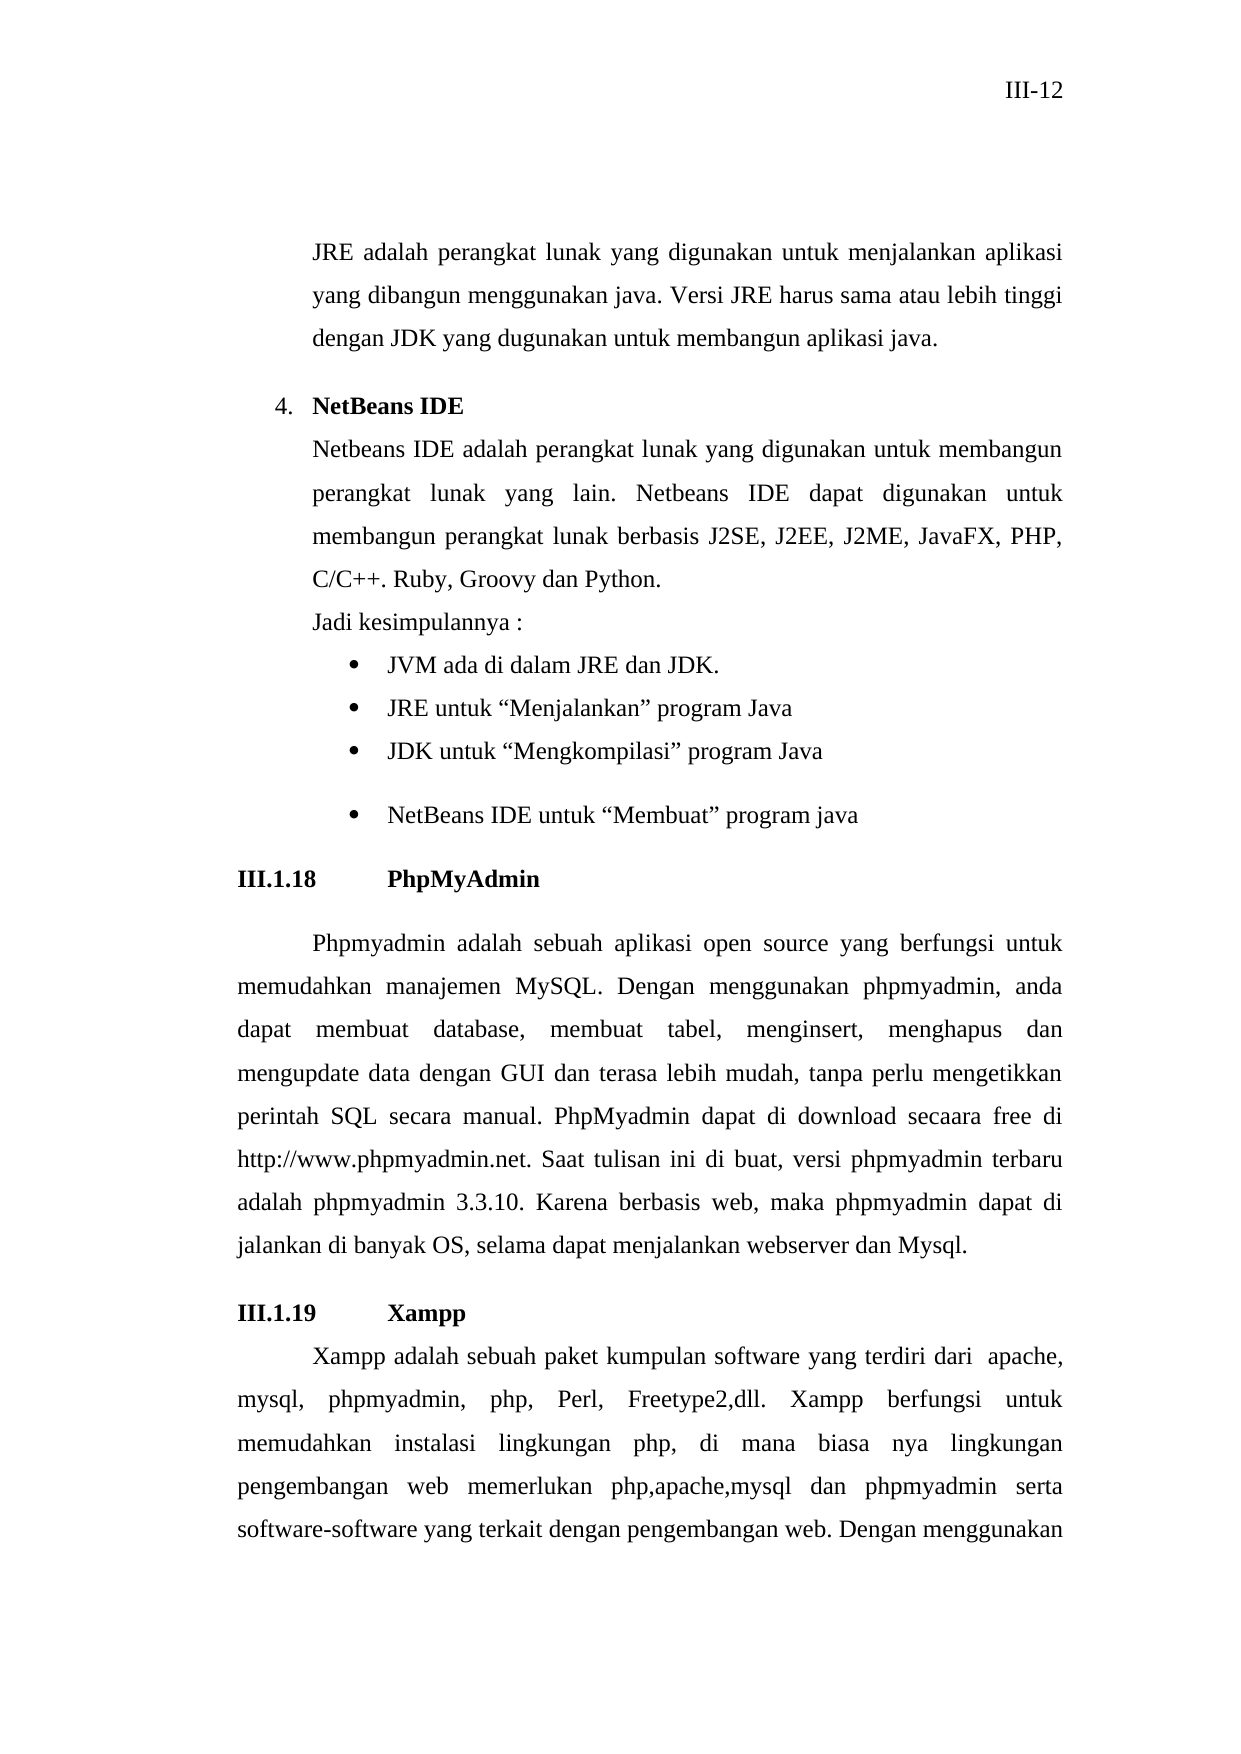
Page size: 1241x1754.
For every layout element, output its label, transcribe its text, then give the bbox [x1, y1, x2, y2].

list NetBeans IDE untuk “Membuat” program java [349, 800, 1063, 829]
list Netbeans IDE adalah perangkat lunak yang digunakan untuk membangun perangkat lunak yang lain. Netbeans IDE dapat digunakan untuk membangun perangkat lunak berbasis J2SE, J2EE, J2ME, JavaFX, PHP, C/C++. Ruby, Groovy dan Python. [312, 434, 1063, 593]
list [237, 1341, 1063, 1543]
list Jadi kesimpulannya : [312, 607, 1063, 636]
list PhpMyAdmin [237, 864, 1063, 893]
list Phpmyadmin adalah sebuah aplikasi open source yang berfungsi untuk memudahkan manajemen MySQL. Dengan menggunakan phpmyadmin, anda dapat membuat database, membuat tabel, menginsert, menghapus dan mengupdate data dengan GUI dan terasa lebih mudah, tanpa perlu mengetikkan perintah SQL secara manual. PhpMyadmin dapat di download secaara free di http://www.phpmyadmin.net. Saat tulisan ini di buat, versi phpmyadmin terbaru adalah phpmyadmin 3.3.10. Karena berbasis web, maka phpmyadmin dapat di jalankan di banyak OS, selama dapat menjalankan webserver dan Mysql. [237, 928, 1063, 1259]
list NetBeans IDE [274, 391, 1063, 420]
list JRE adalah perangkat lunak yang digunakan untuk menjalankan aplikasi yang dibangun menggunakan java. Versi JRE harus sama atau lebih tinggi dengan JDK yang dugunakan untuk membangun aplikasi java. [312, 237, 1063, 352]
list Xampp [237, 1298, 1063, 1327]
list JDK untuk “Mengkompilasi” program Java [349, 736, 1063, 765]
list JVM ada di dalam JRE dan JDK. [349, 650, 1063, 679]
list JRE untuk “Menjalankan” program Java [349, 693, 1063, 722]
